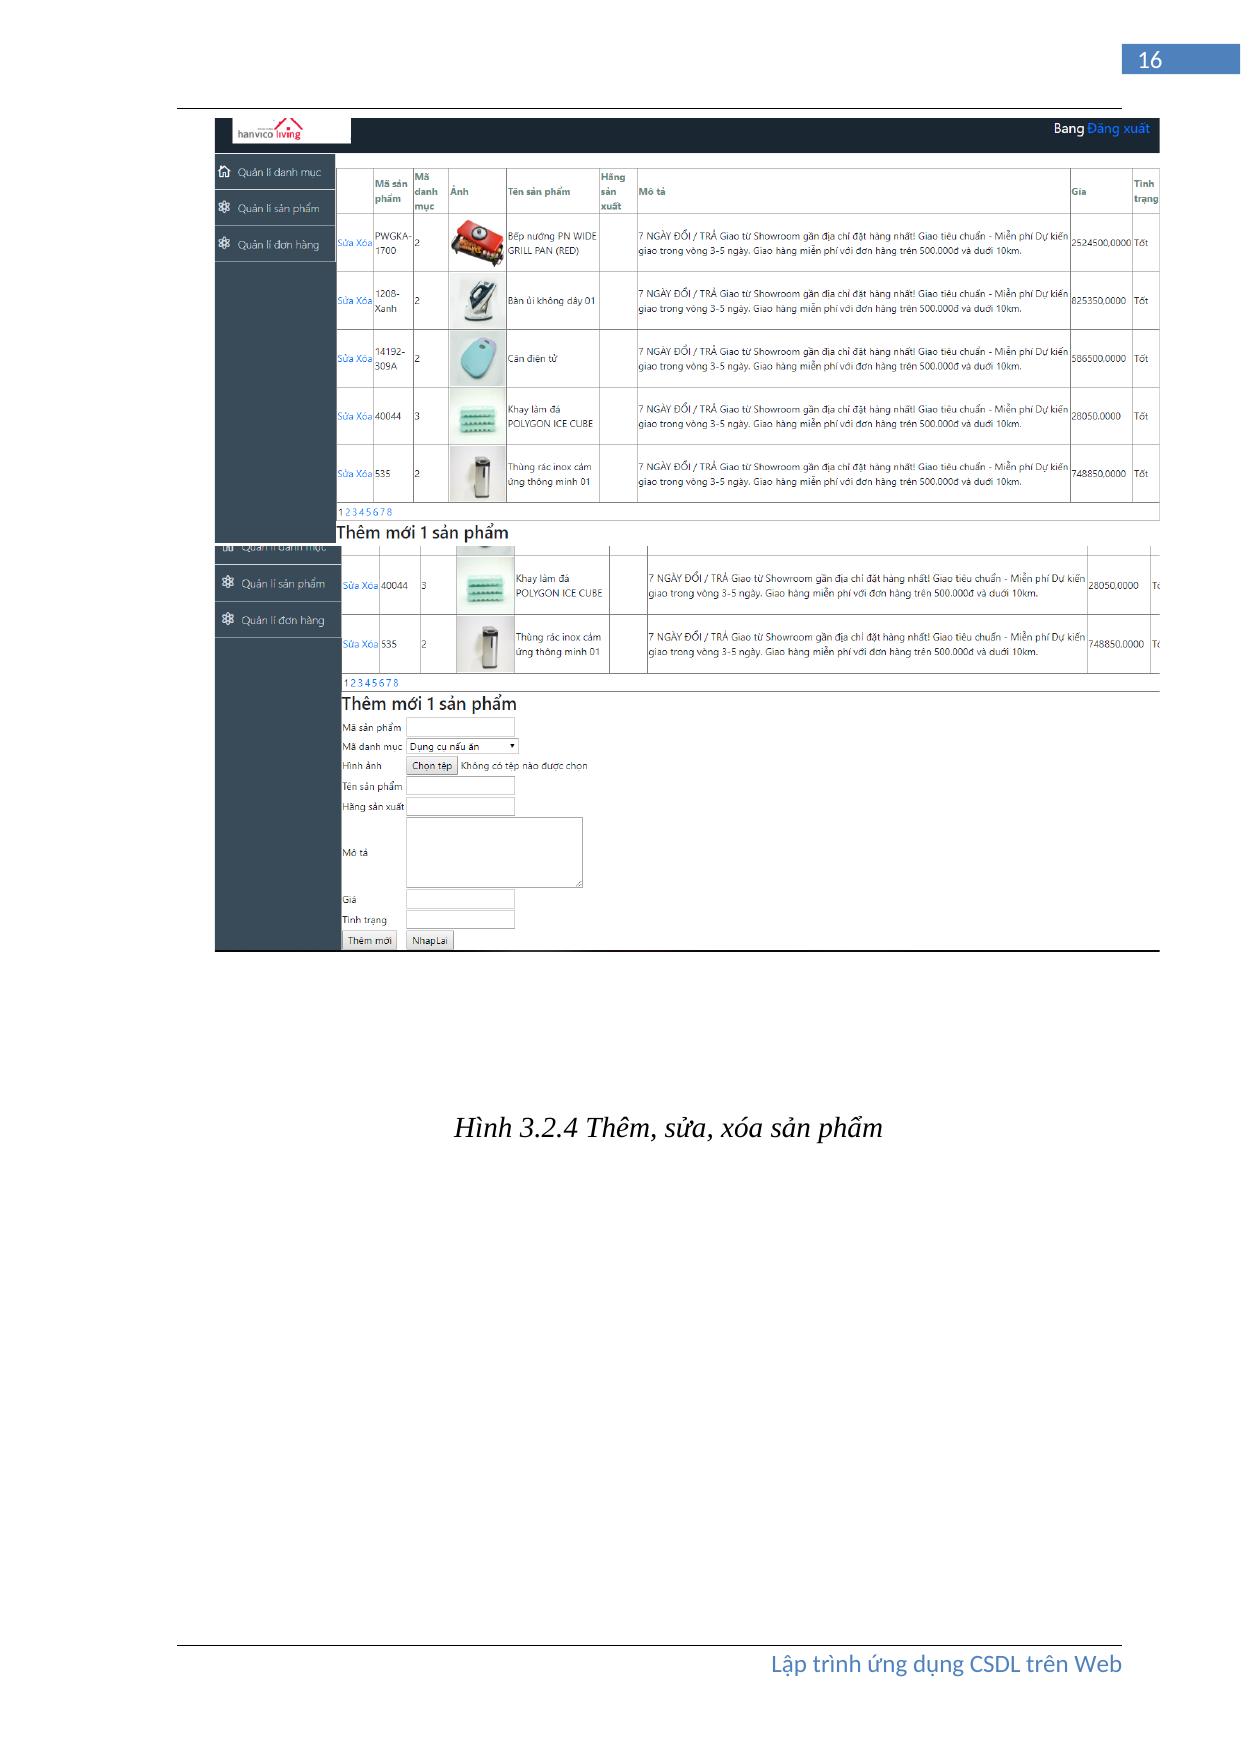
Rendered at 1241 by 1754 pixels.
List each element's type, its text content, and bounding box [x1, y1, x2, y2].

list Hình 3.2.4 Thêm, sửa, xóa sản phẩm [215, 1110, 1122, 1144]
picture [214, 546, 1160, 952]
picture [214, 118, 1160, 543]
